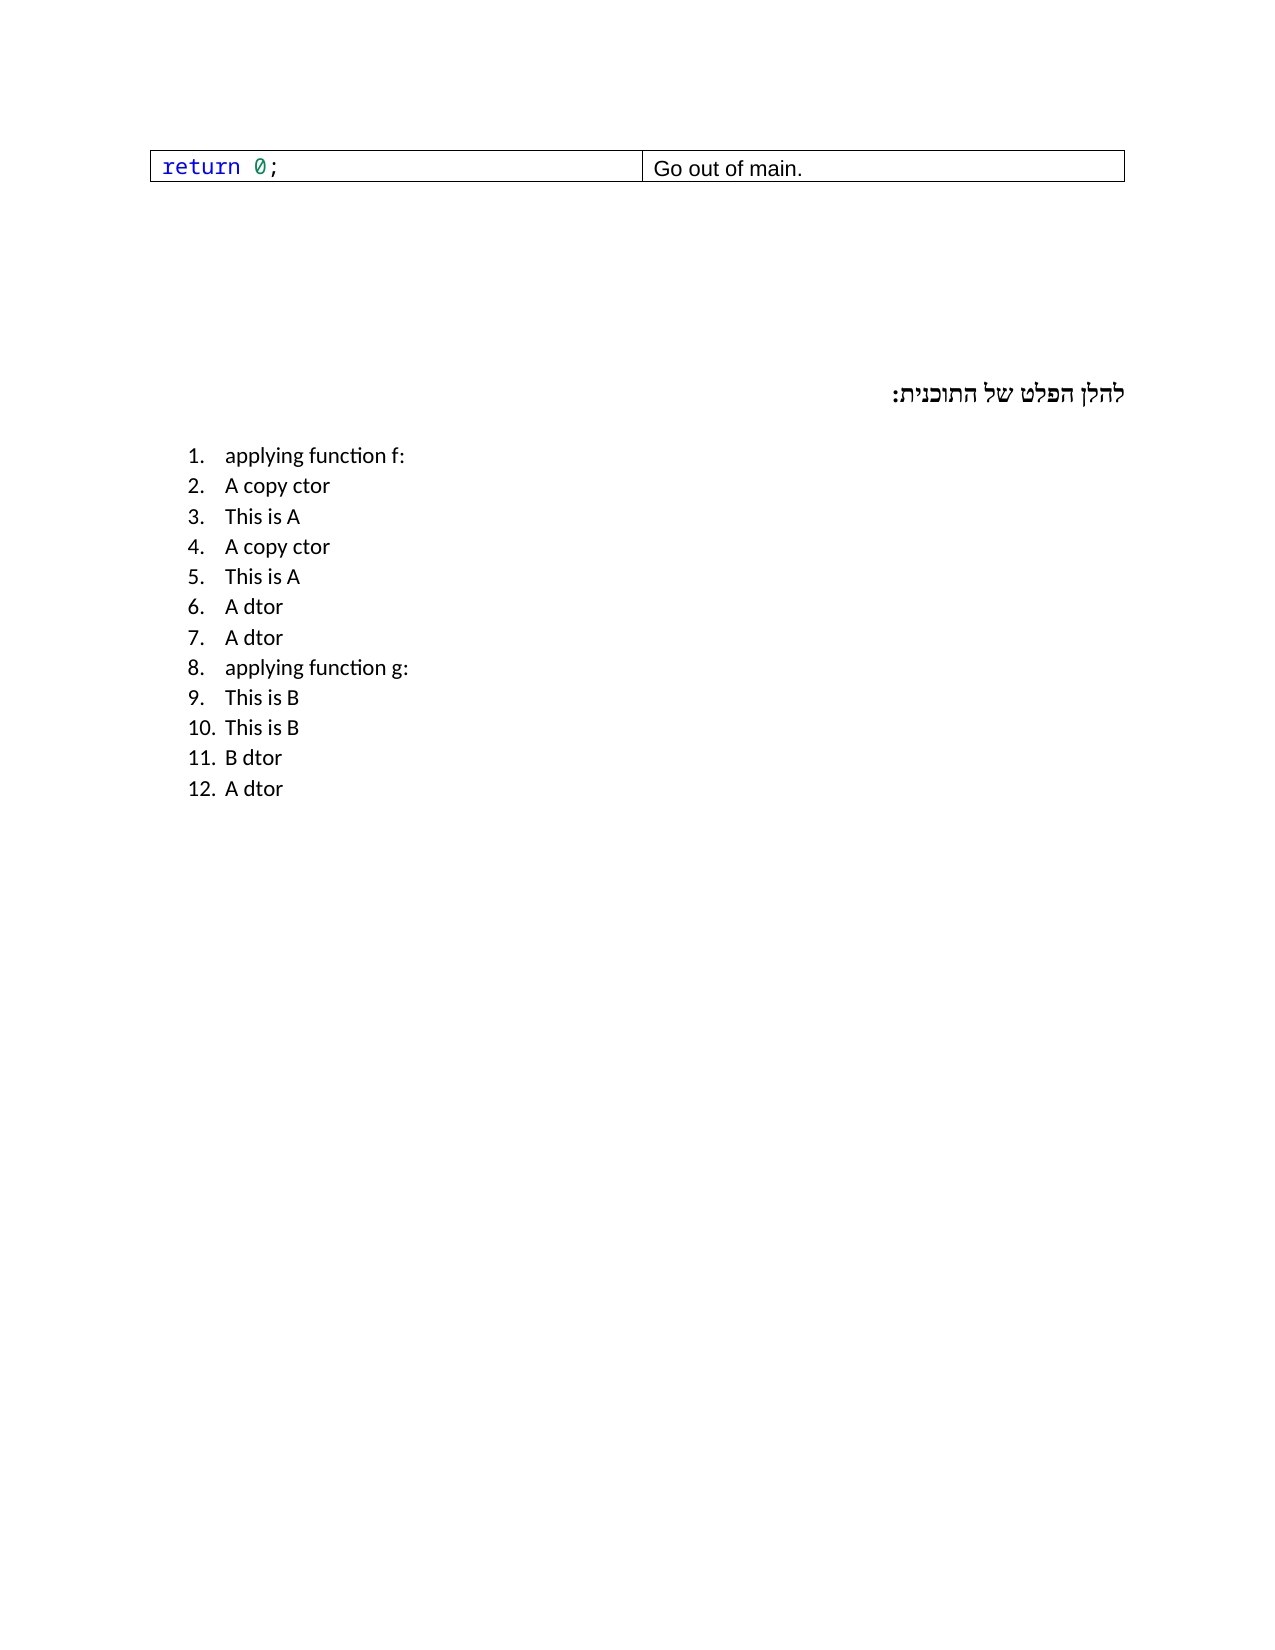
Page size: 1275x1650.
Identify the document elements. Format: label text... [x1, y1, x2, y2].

list This is A [187, 562, 1125, 590]
text להלן הפלט של התוכנית: [150, 378, 1125, 407]
list This is A [187, 502, 1125, 530]
list A dtor [187, 592, 1125, 621]
table_cell Go out of main. [643, 151, 1124, 181]
list A copy ctor [187, 472, 1125, 500]
table_cell return 0; [151, 151, 642, 181]
list This is B [187, 713, 1125, 741]
list applying function f: [187, 441, 1125, 469]
list This is B [187, 683, 1125, 711]
list A dtor [187, 623, 1125, 651]
list A copy ctor [187, 532, 1125, 560]
list B dtor [187, 743, 1125, 772]
list applying function g: [187, 653, 1125, 681]
list A dtor [187, 774, 1125, 802]
